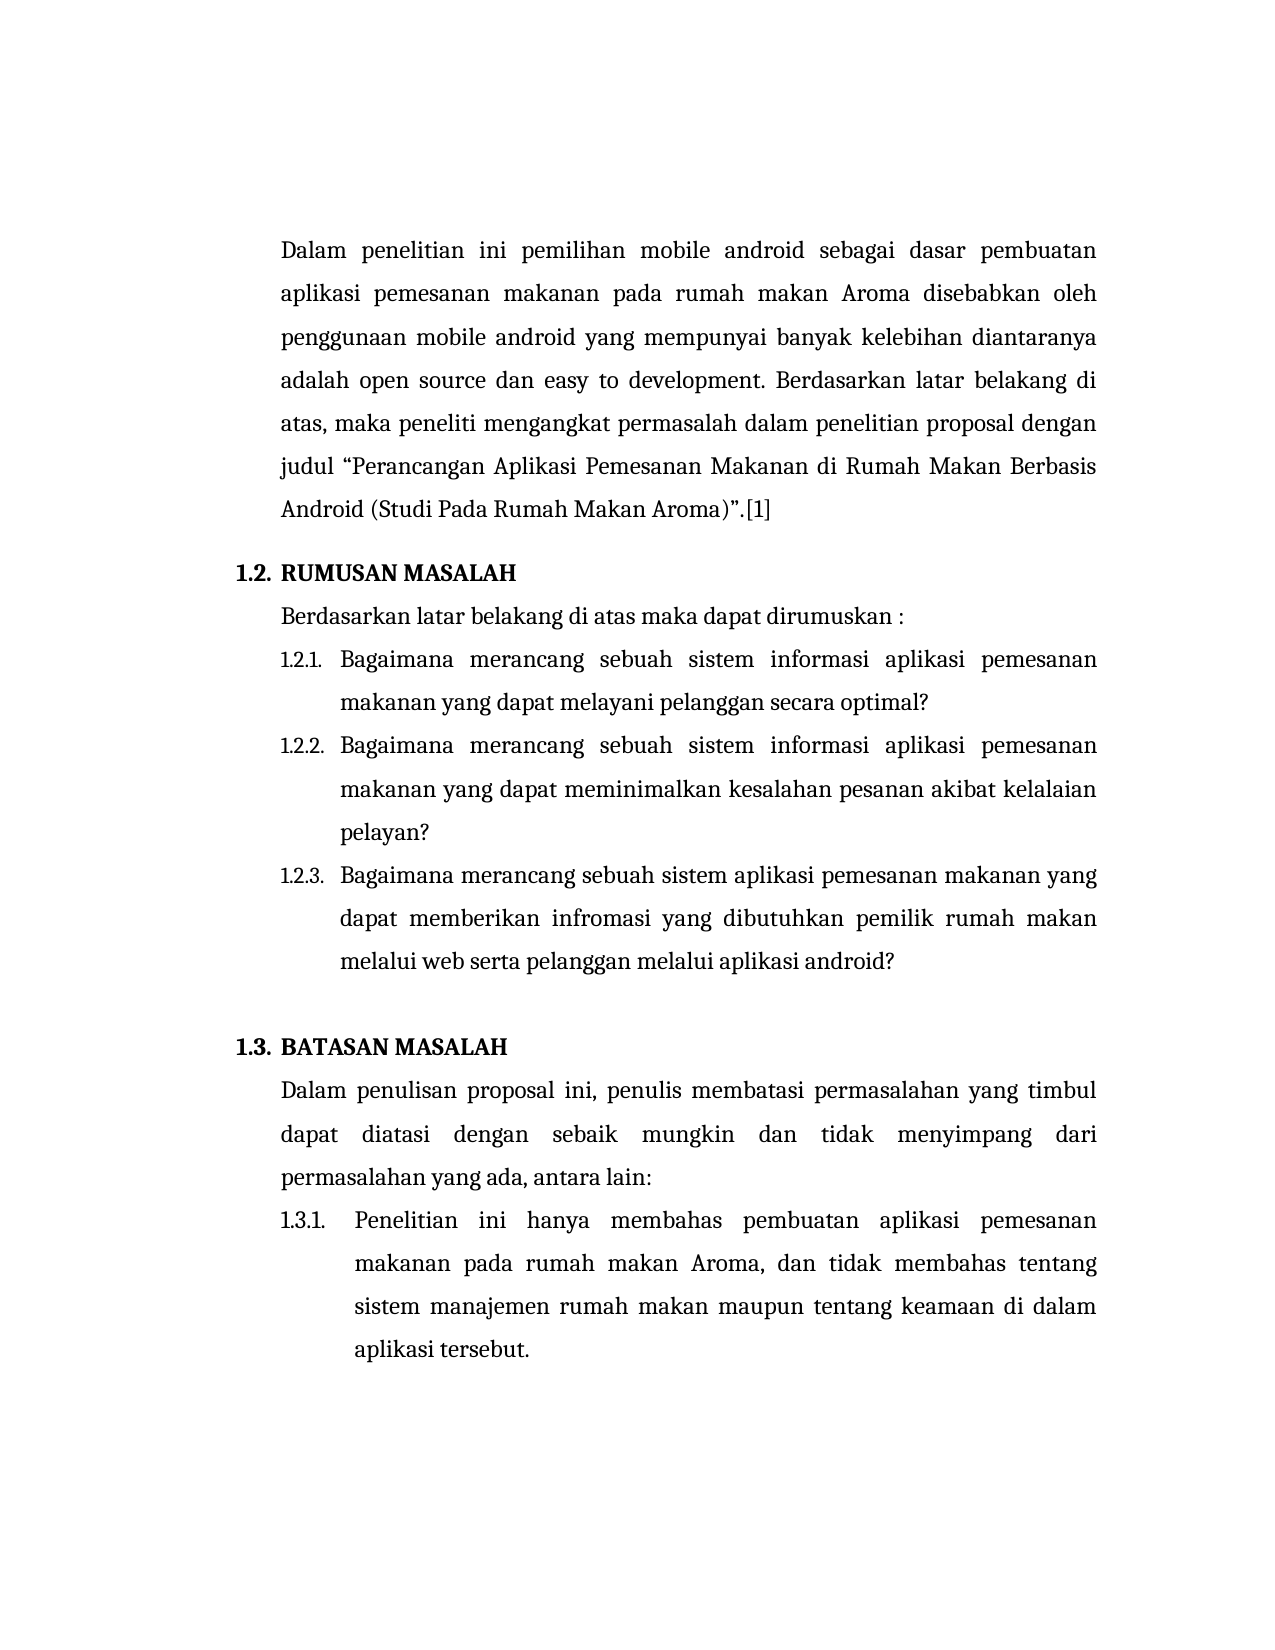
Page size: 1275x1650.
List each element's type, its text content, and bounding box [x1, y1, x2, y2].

list Bagaimana merancang sebuah sistem informasi aplikasi pemesanan makanan yang dapat meminimalkan kesalahan pesanan akibat kelalaian pelayan? [281, 731, 1098, 846]
text Dalam penelitian ini pemilihan mobile android sebagai dasar pembuatan aplikasi pemesanan makanan pada rumah makan Aroma disebabkan oleh penggunaan mobile android yang mempunyai banyak kelebihan diantaranya adalah open source dan easy to development. Berdasarkan latar belakang di atas, maka peneliti mengangkat permasalah dalam penelitian proposal dengan judul “Perancangan Aplikasi Pemesanan Makanan di Rumah Makan Berbasis Android (Studi Pada Rumah Makan Aroma)”.[1] [281, 236, 1098, 524]
list Bagaimana merancang sebuah sistem aplikasi pemesanan makanan yang dapat memberikan infromasi yang dibutuhkan pemilik rumah makan melalui web serta pelanggan melalui aplikasi android? [281, 861, 1098, 976]
list Penelitian ini hanya membahas pembuatan aplikasi pemesanan makanan pada rumah makan Aroma, dan tidak membahas tentang sistem manajemen rumah makan maupun tentang keamaan di dalam aplikasi tersebut. [281, 1206, 1098, 1364]
list BATASAN MASALAH [236, 1033, 1098, 1062]
list Berdasarkan latar belakang di atas maka dapat dirumuskan : [281, 602, 1098, 631]
list Dalam penulisan proposal ini, penulis membatasi permasalahan yang timbul dapat diatasi dengan sebaik mungkin dan tidak menyimpang dari permasalahan yang ada, antara lain: [281, 1076, 1098, 1191]
list RUMUSAN MASALAH [236, 559, 1098, 588]
list Bagaimana merancang sebuah sistem informasi aplikasi pemesanan makanan yang dapat melayani pelanggan secara optimal? [281, 645, 1098, 717]
